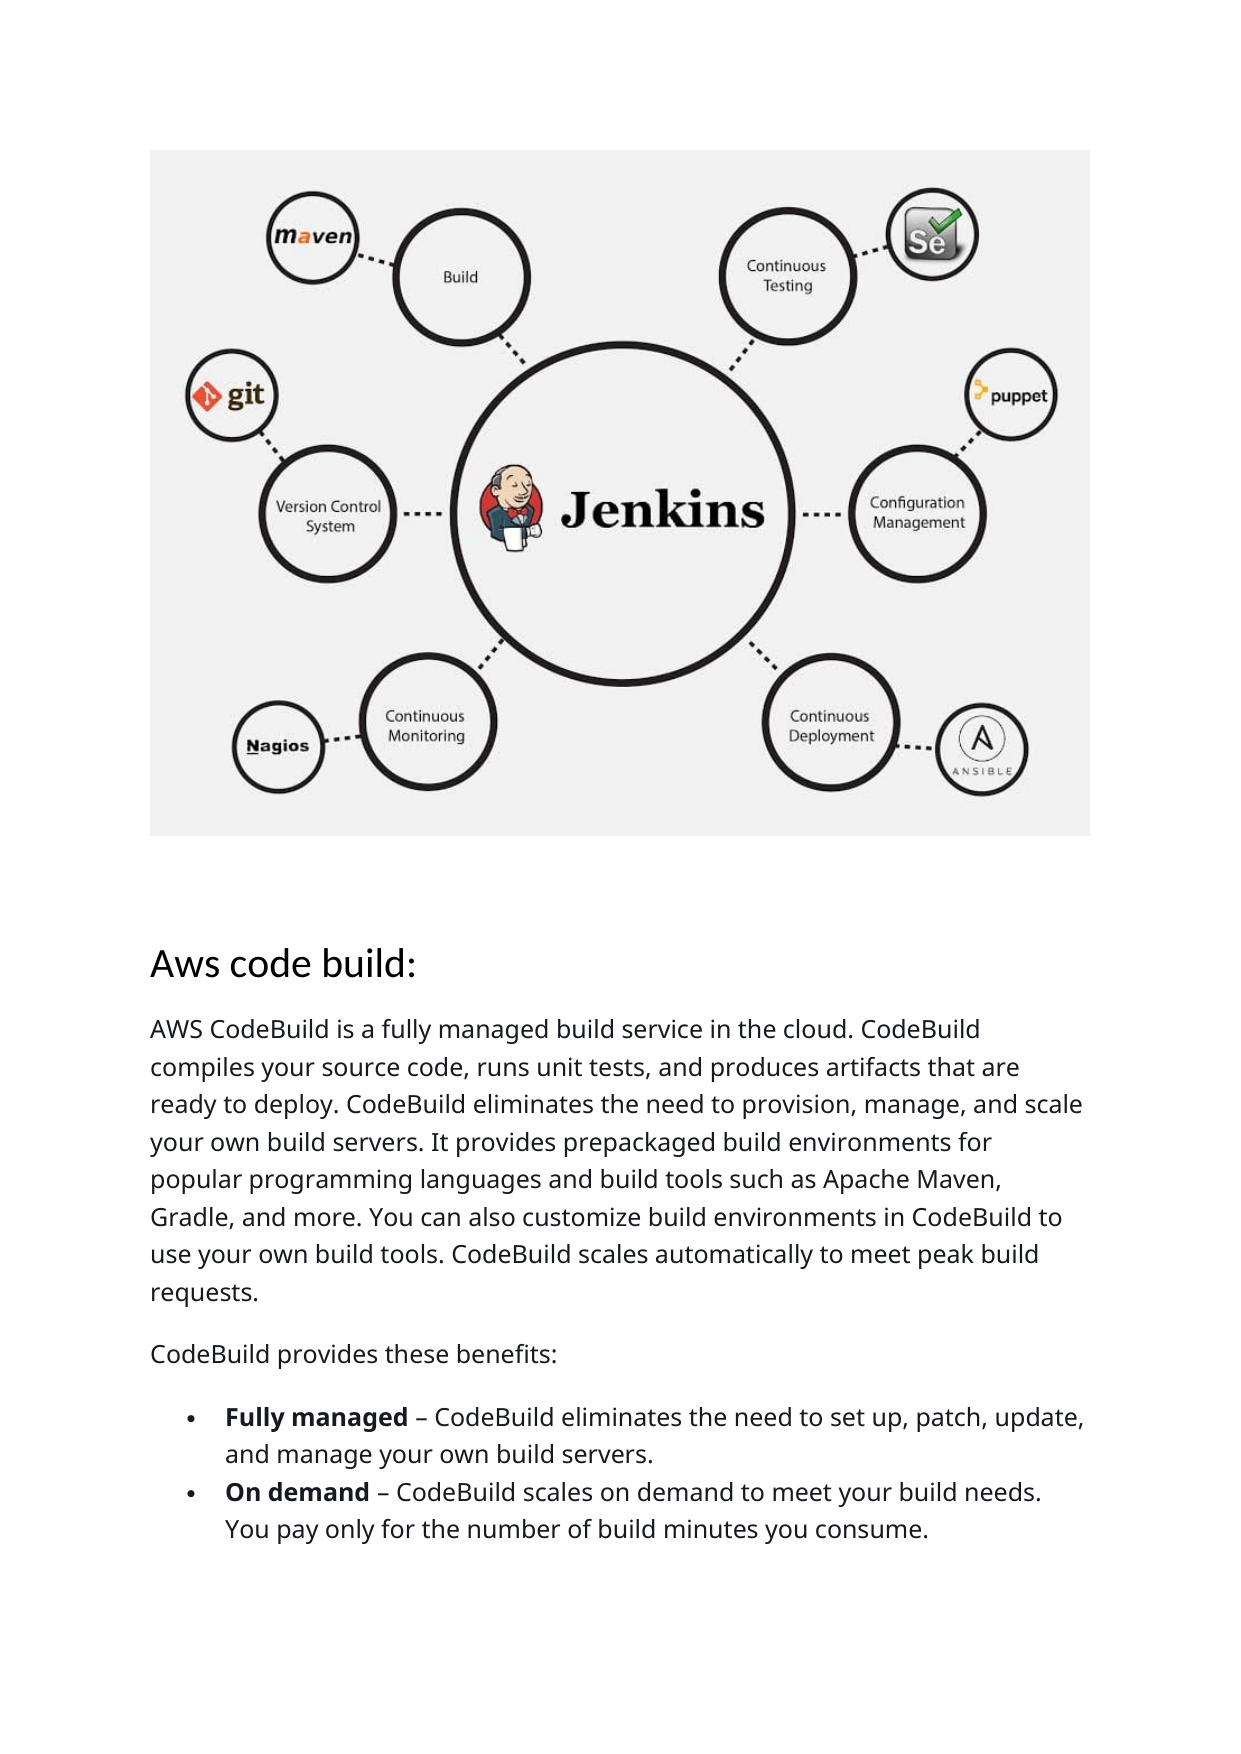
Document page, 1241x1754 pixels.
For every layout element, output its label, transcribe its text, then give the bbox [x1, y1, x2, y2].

list On demand – CodeBuild scales on demand to meet your build needs. You pay only for the number of build minutes you consume. [187, 1471, 1090, 1546]
list Fully managed – CodeBuild eliminates the need to set up, patch, update, and manage your own build servers. [187, 1396, 1090, 1471]
picture [150, 150, 1091, 836]
text CodeBuild provides these benefits: [150, 1333, 1090, 1371]
text Aws code build: [150, 937, 1090, 987]
text AWS CodeBuild is a fully managed build service in the cloud. CodeBuild compiles your source code, runs unit tests, and produces artifacts that are ready to deploy. CodeBuild eliminates the need to provision, manage, and scale your own build servers. It provides prepackaged build environments for popular programming languages and build tools such as Apache Maven, Gradle, and more. You can also customize build environments in CodeBuild to use your own build tools. CodeBuild scales automatically to meet peak build requests. [150, 1008, 1090, 1308]
